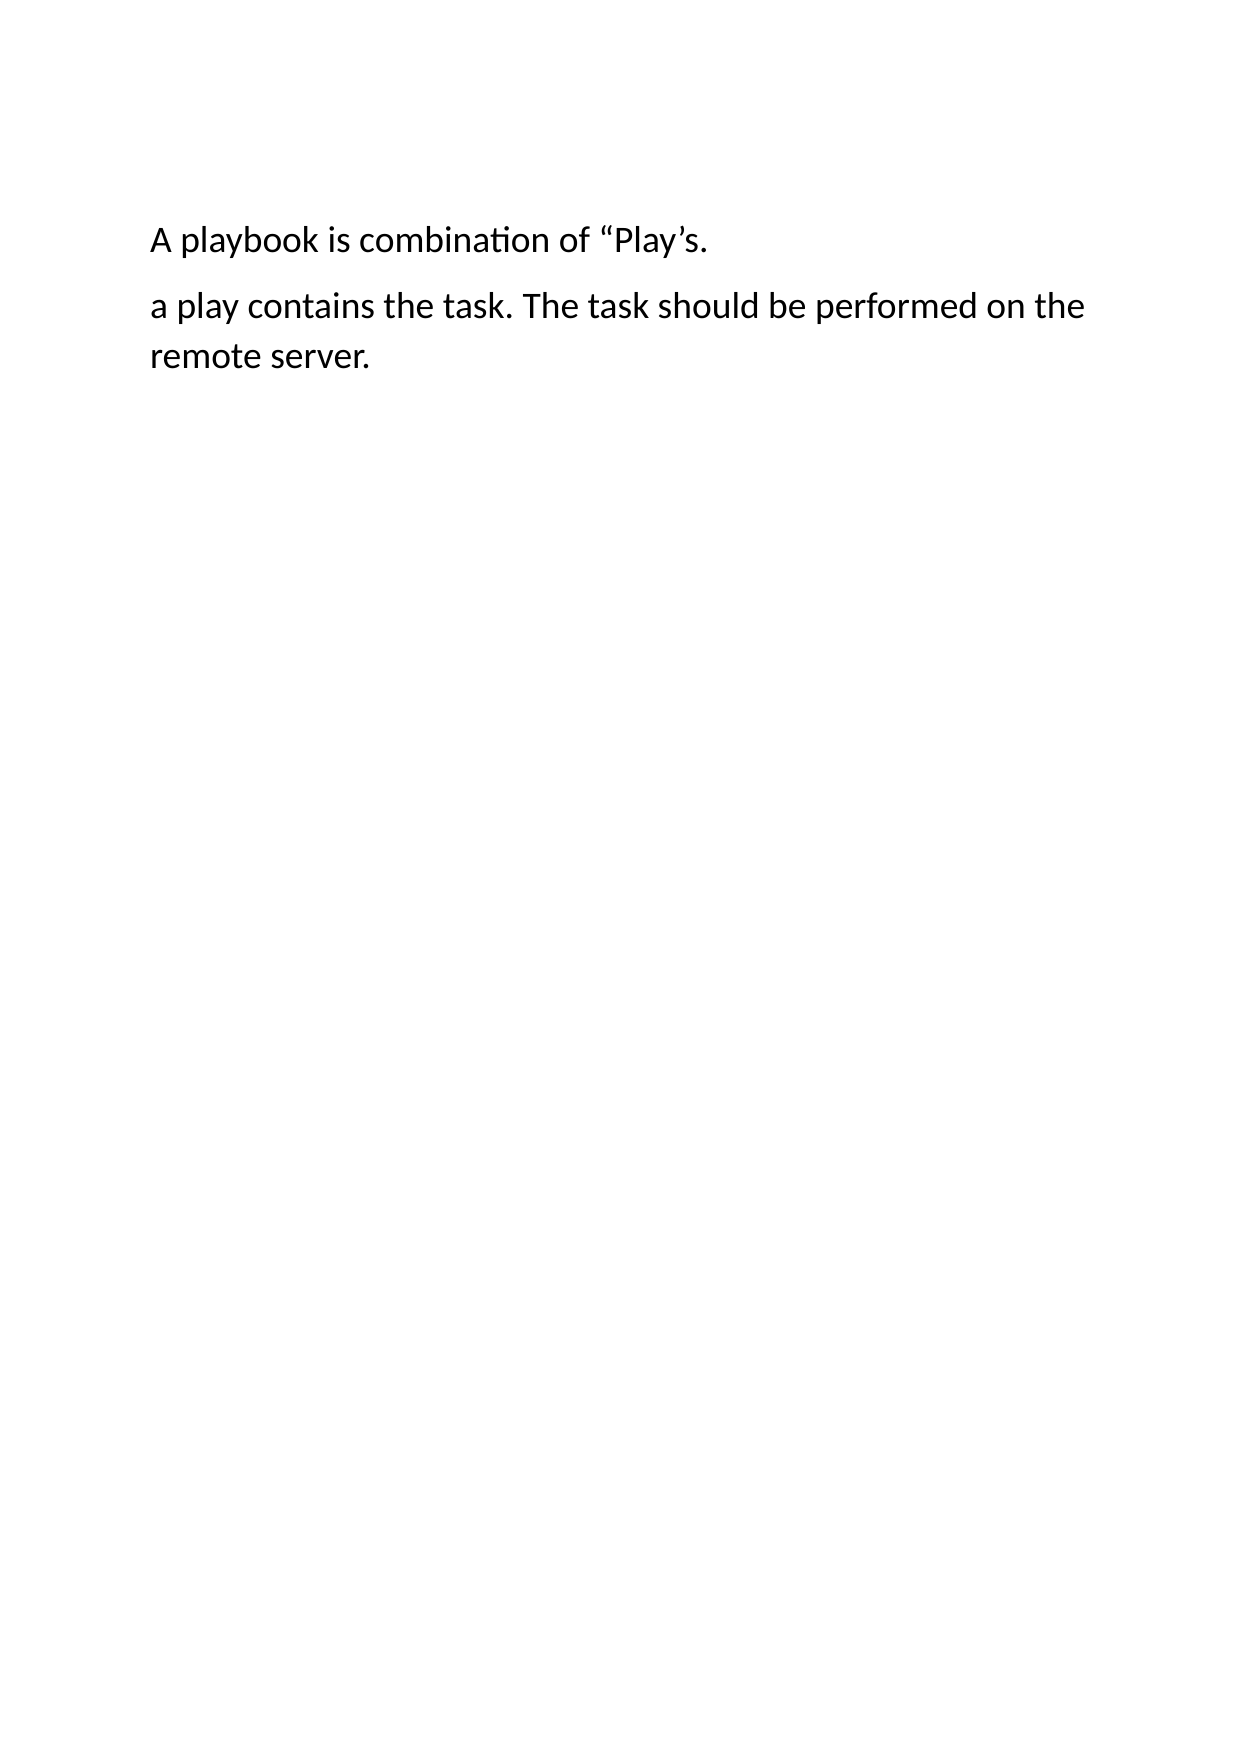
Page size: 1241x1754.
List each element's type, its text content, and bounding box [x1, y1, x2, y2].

text a play contains the task. The task should be performed on the remote server. [150, 282, 1090, 378]
text A playbook is combination of “Play’s. [150, 216, 1090, 262]
